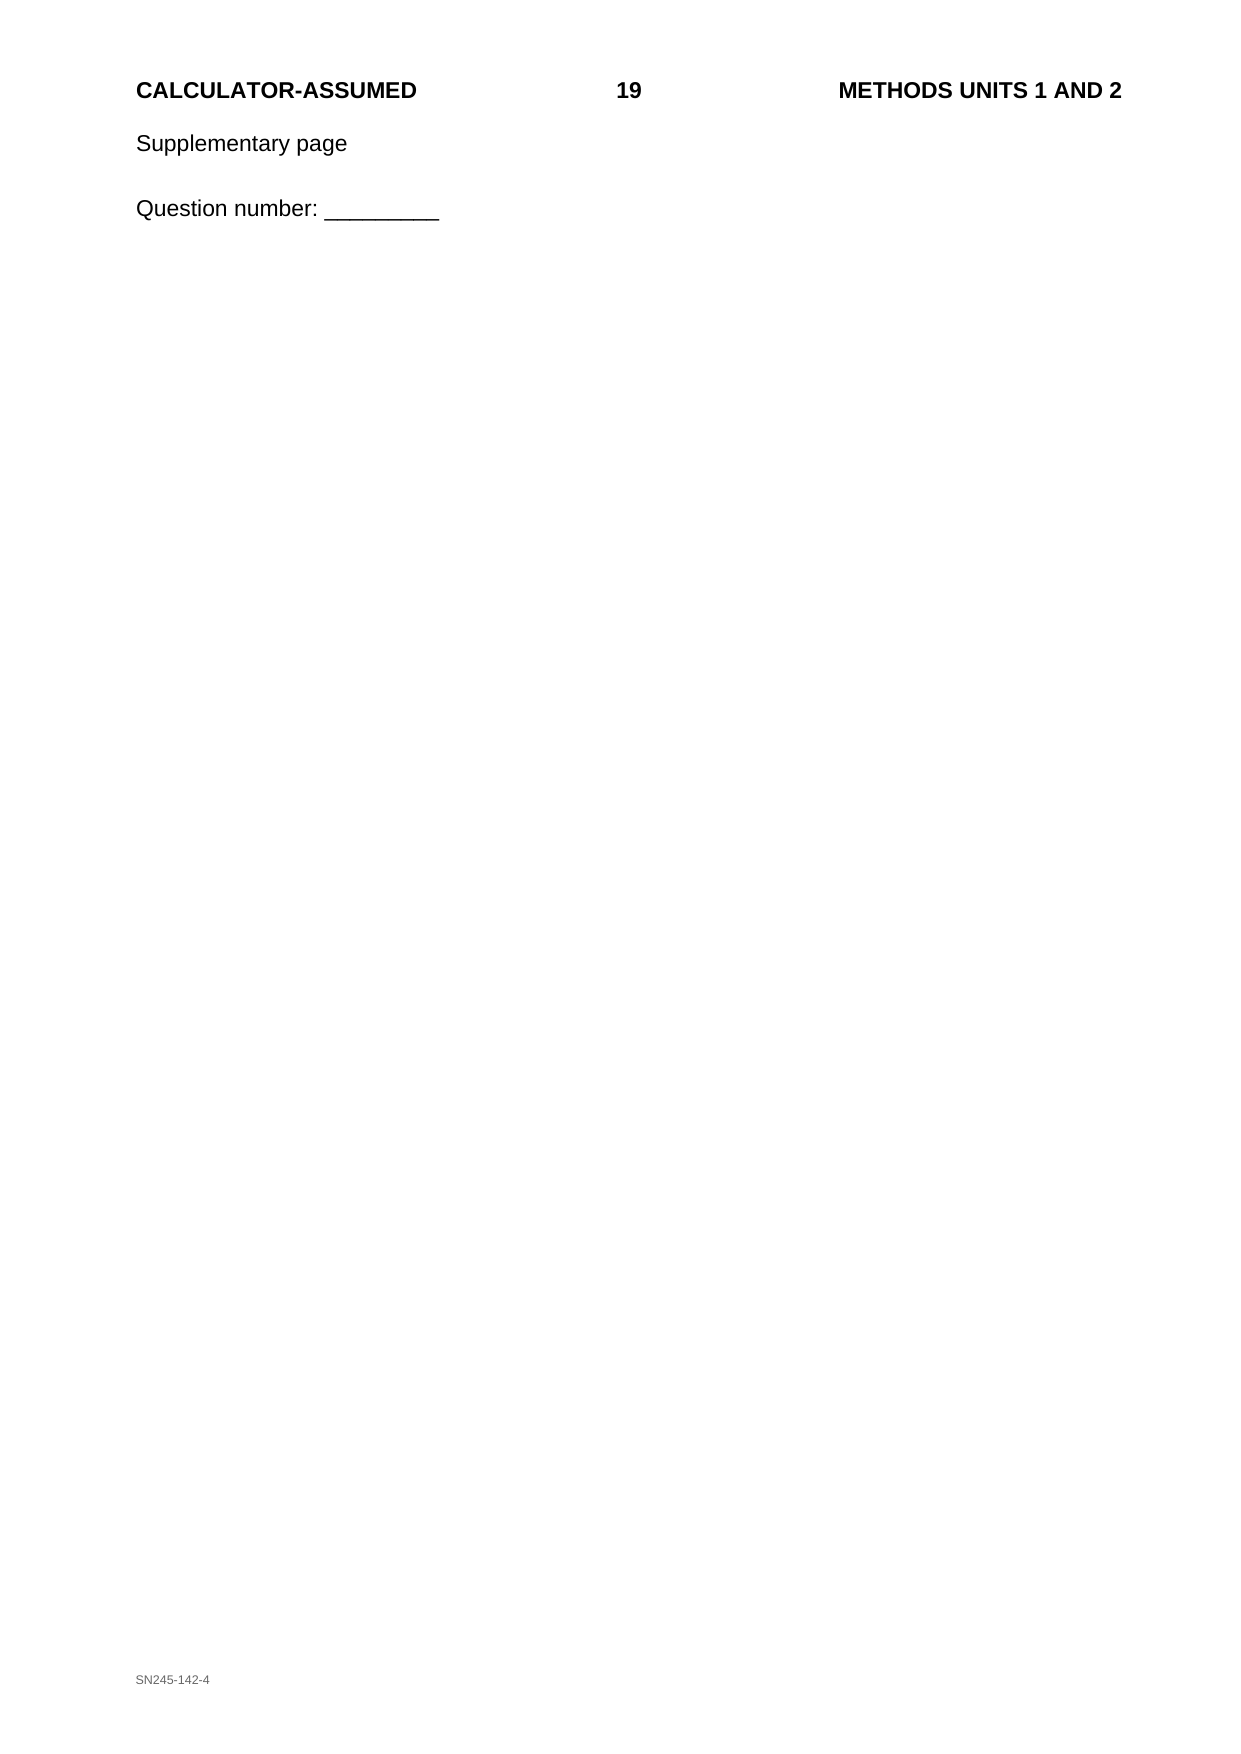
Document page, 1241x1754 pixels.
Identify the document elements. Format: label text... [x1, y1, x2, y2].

text Question number: _________ [136, 195, 1122, 221]
text Supplementary page [136, 130, 1122, 156]
